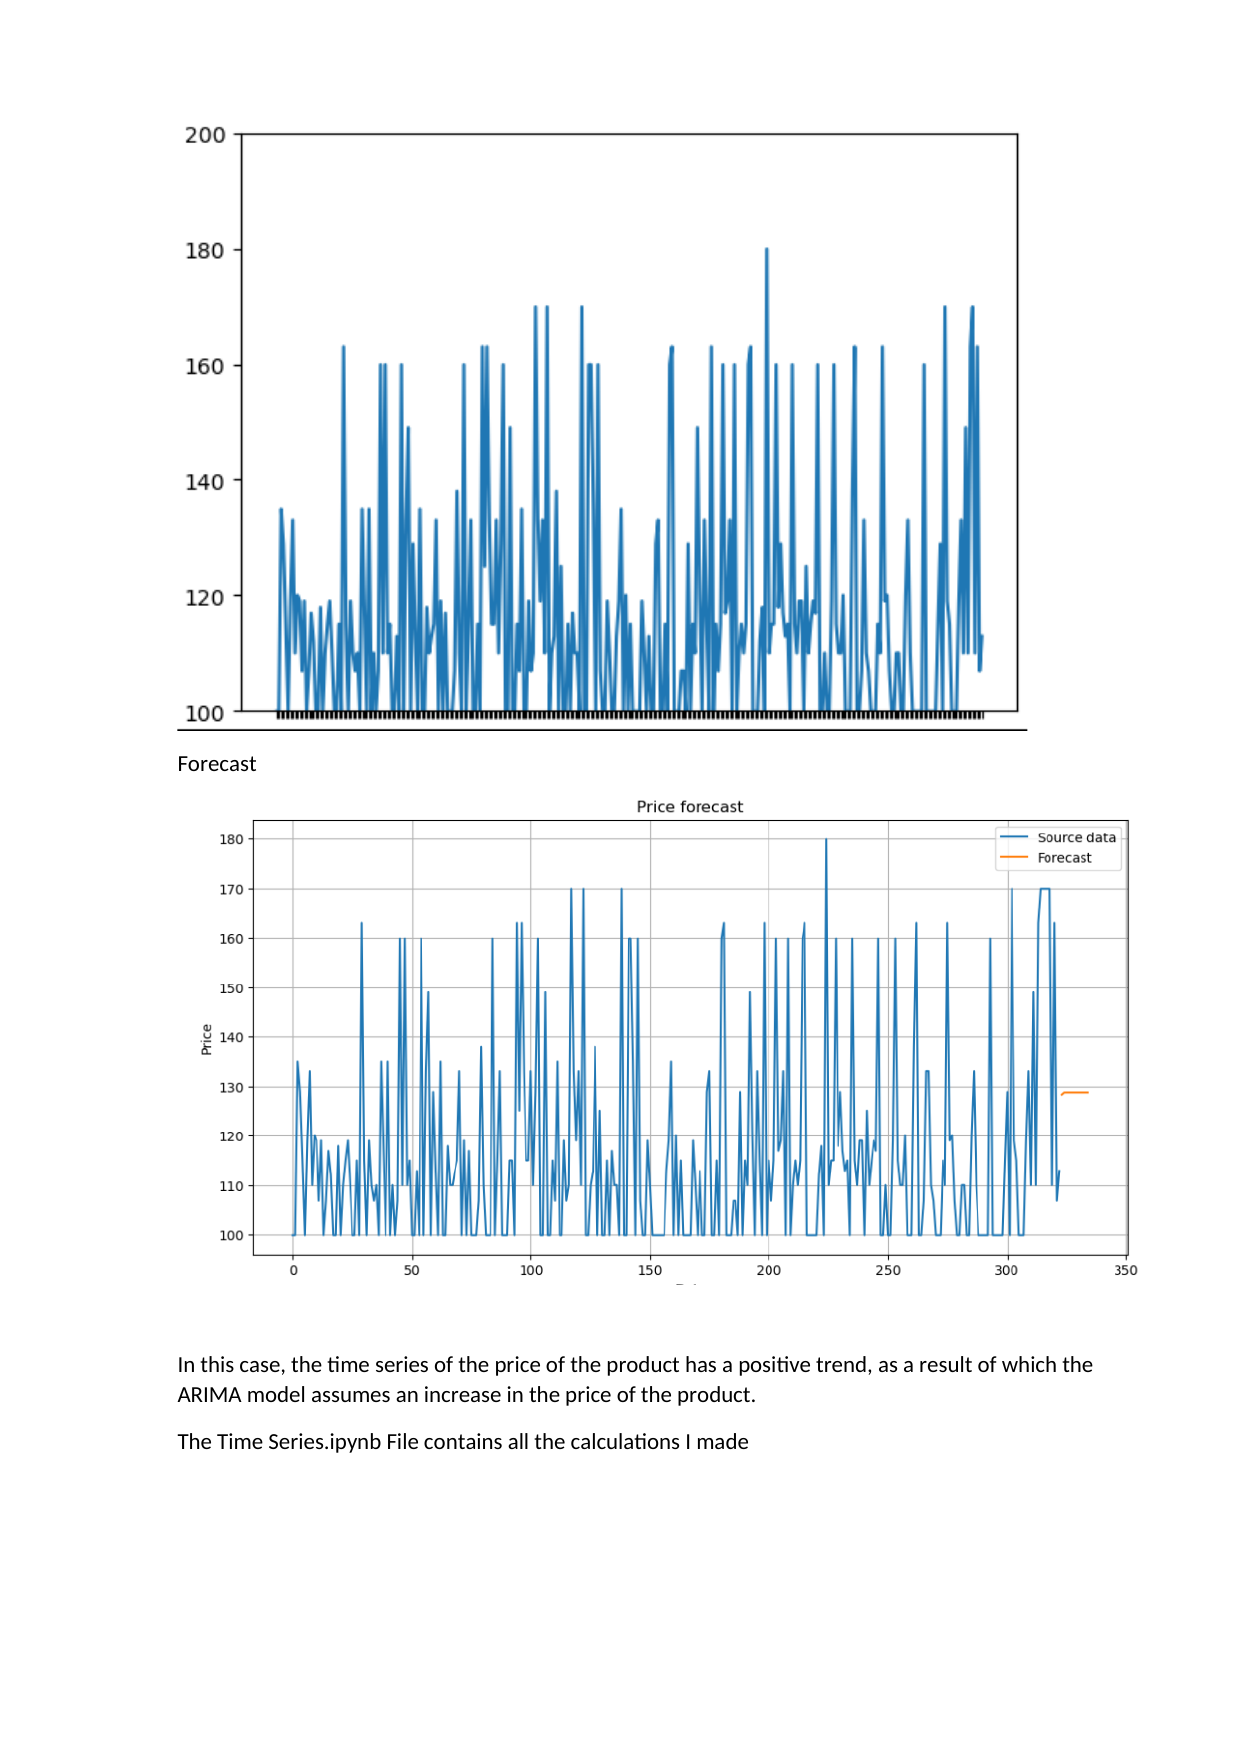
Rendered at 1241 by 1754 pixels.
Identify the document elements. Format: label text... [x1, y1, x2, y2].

picture [177, 118, 1028, 731]
text The Time Series.ipynb File contains all the calculations I made [177, 1427, 1152, 1455]
picture [177, 796, 1152, 1285]
text Forecast [177, 749, 1152, 778]
text In this case, the time series of the price of the product has a positive trend, as a result of which the ARIMA model assumes an increase in the price of the product. [177, 1350, 1152, 1408]
